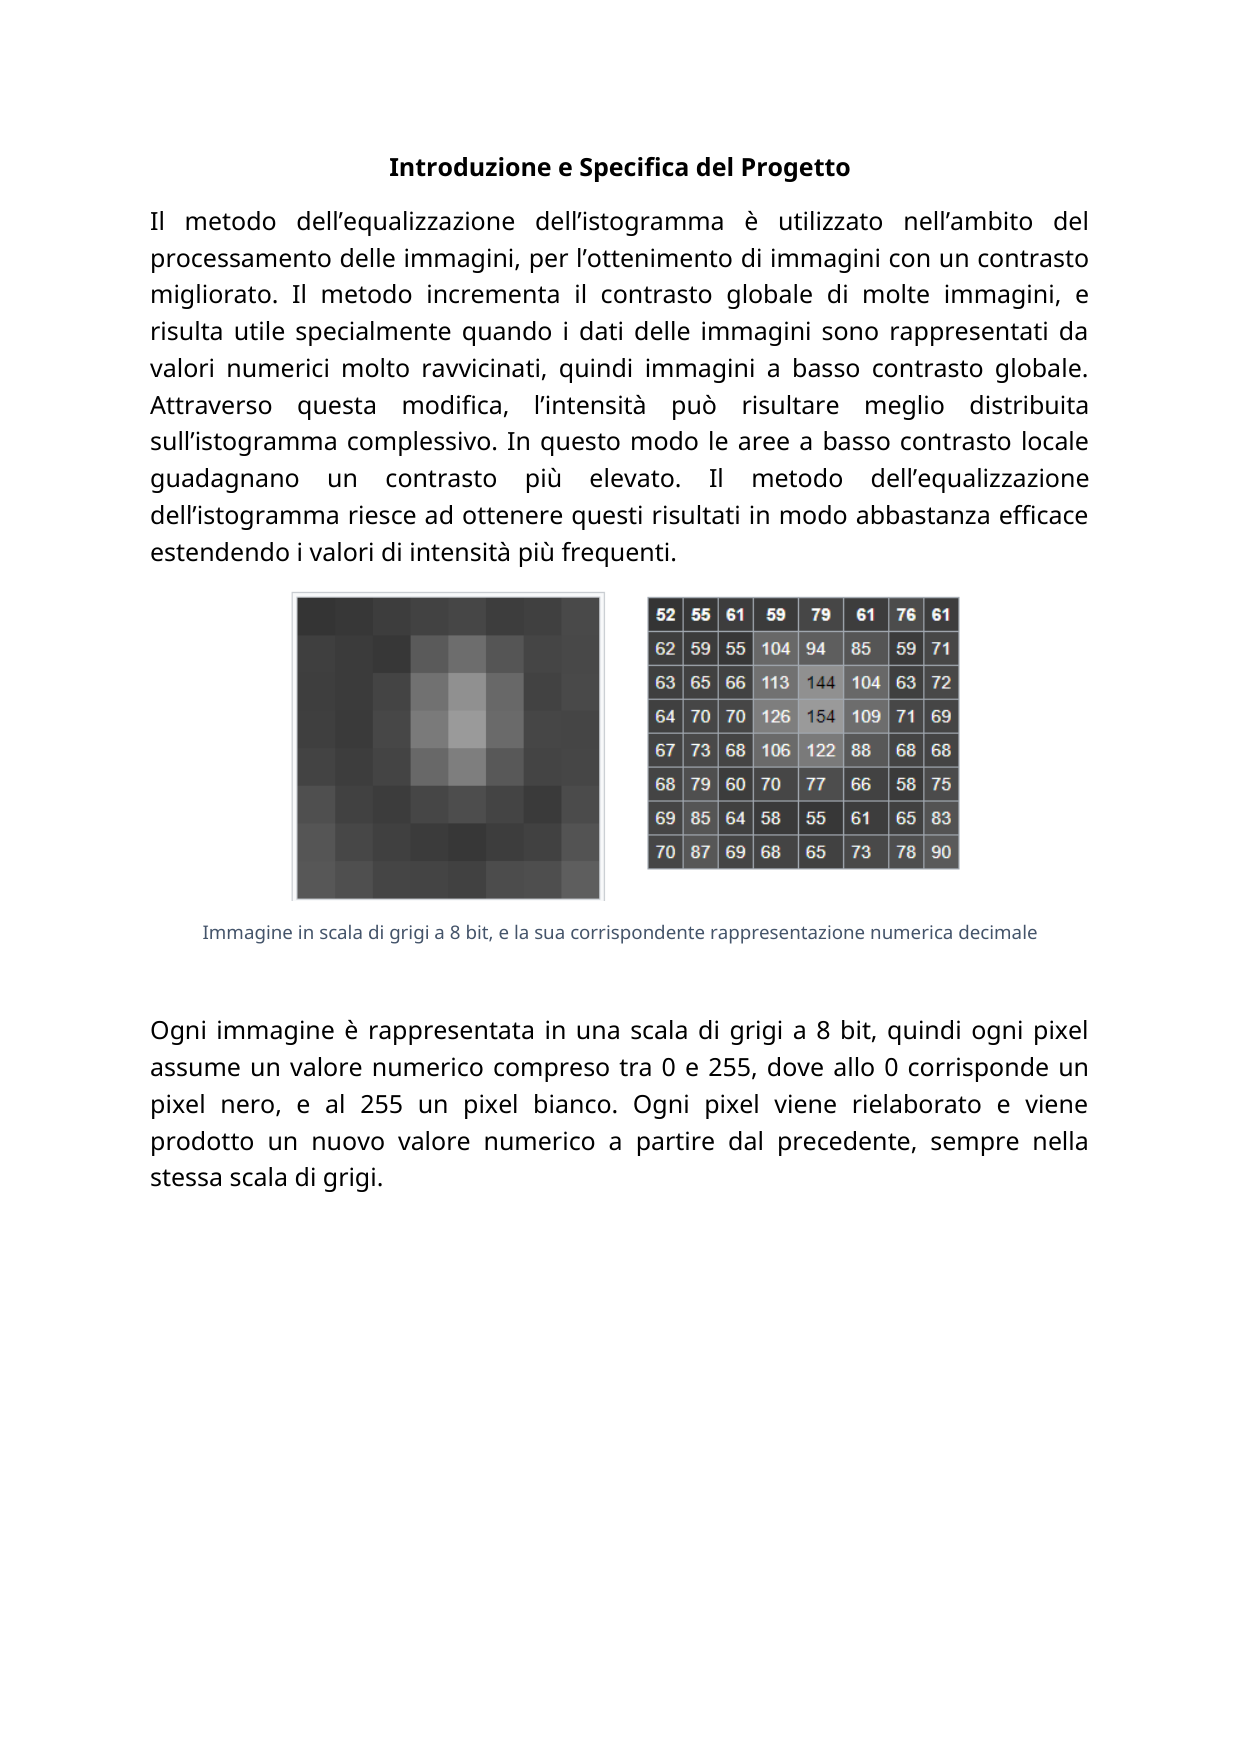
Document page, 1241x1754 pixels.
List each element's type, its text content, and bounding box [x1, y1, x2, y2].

text Immagine in scala di grigi a 8 bit, e la sua corrispondente rappresentazione numerica decimale [150, 919, 1090, 945]
picture [254, 587, 986, 901]
text Introduzione e Specifica del Progetto [150, 150, 1090, 184]
text Il metodo dell’equalizzazione dell’istogramma è utilizzato nell’ambito del processamento delle immagini, per l’ottenimento di immagini con un contrasto migliorato. Il metodo incrementa il contrasto globale di molte immagini, e risulta utile specialmente quando i dati delle immagini sono rappresentati da valori numerici molto ravvicinati, quindi immagini a basso contrasto globale. Attraverso questa modifica, l’intensità può risultare meglio distribuita sull’istogramma complessivo. In questo modo le aree a basso contrasto locale guadagnano un contrasto più elevato. Il metodo dell’equalizzazione dell’istogramma riesce ad ottenere questi risultati in modo abbastanza efficace estendendo i valori di intensità più frequenti. [150, 203, 1090, 568]
text Ogni immagine è rappresentata in una scala di grigi a 8 bit, quindi ogni pixel assume un valore numerico compreso tra 0 e 255, dove allo 0 corrisponde un pixel nero, e al 255 un pixel bianco. Ogni pixel viene rielaborato e viene prodotto un nuovo valore numerico a partire dal precedente, sempre nella stessa scala di grigi. [150, 1013, 1090, 1194]
